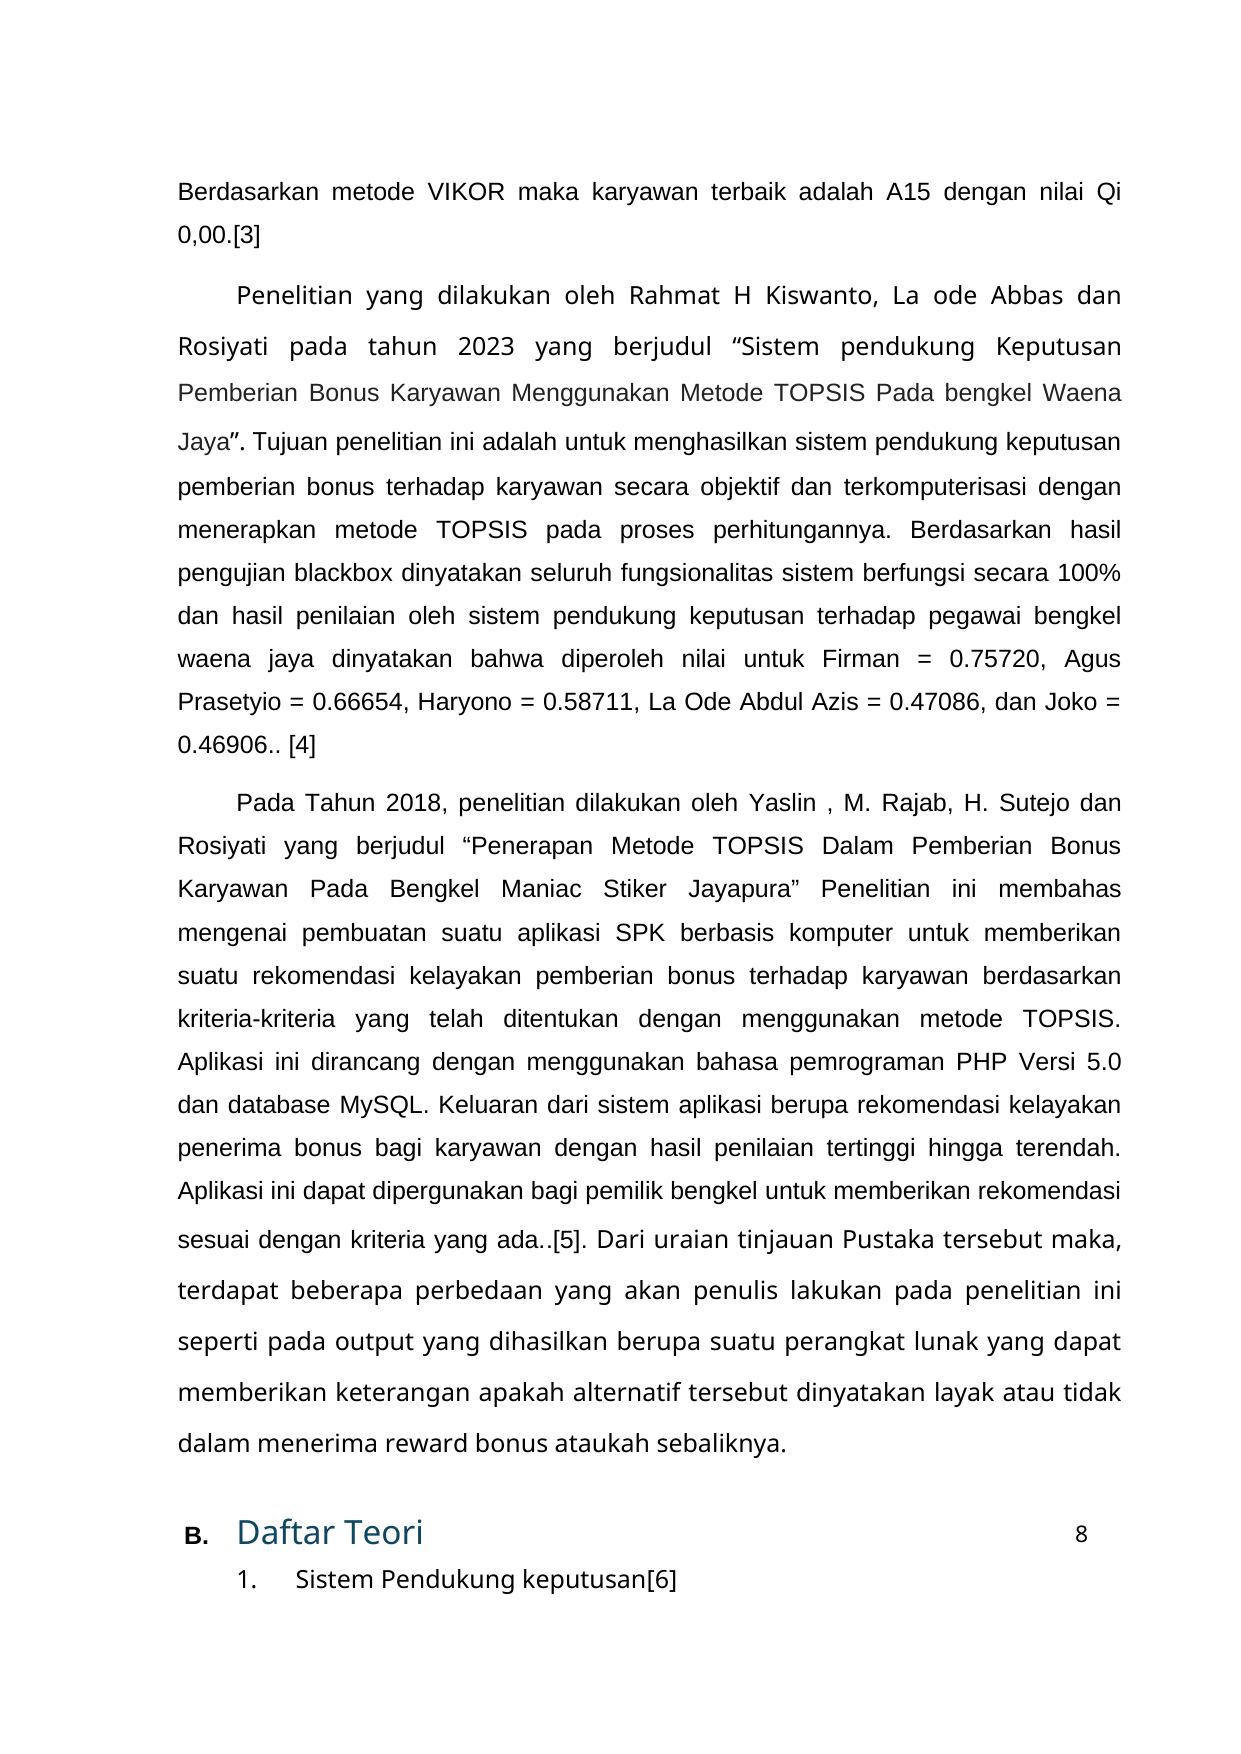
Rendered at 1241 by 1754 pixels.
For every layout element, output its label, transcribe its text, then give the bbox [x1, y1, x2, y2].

text Penelitian yang dilakukan oleh Rahmat H Kiswanto, La ode Abbas dan Rosiyati pada tahun 2023 yang berjudul “Sistem pendukung Keputusan Pemberian Bonus Karyawan Menggunakan Metode TOPSIS Pada bengkel Waena Jaya”. Tujuan penelitian ini adalah untuk menghasilkan sistem pendukung keputusan pemberian bonus terhadap karyawan secara objektif dan terkomputerisasi dengan menerapkan metode TOPSIS pada proses perhitungannya. Berdasarkan hasil pengujian blackbox dinyatakan seluruh fungsionalitas sistem berfungsi secara 100% dan hasil penilaian oleh sistem pendukung keputusan terhadap pegawai bengkel waena jaya dinyatakan bahwa diperoleh nilai untuk Firman = 0.75720, Agus Prasetyio = 0.66654, Haryono = 0.58711, La Ode Abdul Azis = 0.47086, dan Joko = 0.46906.. [4] [177, 406, 1123, 759]
text Pada Tahun 2018, penelitian dilakukan oleh Yaslin , M. Rajab, H. Sutejo dan Rosiyati yang berjudul “Penerapan Metode TOPSIS Dalam Pemberian Bonus Karyawan Pada Bengkel Maniac Stiker Jayapura” Penelitian ini membahas mengenai pembuatan suatu aplikasi SPK berbasis komputer untuk memberikan suatu rekomendasi kelayakan pemberian bonus terhadap karyawan berdasarkan kriteria-kriteria yang telah ditentukan dengan menggunakan metode TOPSIS. Aplikasi ini dirancang dengan menggunakan bahasa pemrograman PHP Versi 5.0 dan database MySQL. Keluaran dari sistem aplikasi berupa rekomendasi kelayakan penerima bonus bagi karyawan dengan hasil penilaian tertinggi hingga terendah. Aplikasi ini dapat dipergunakan bagi pemilik bengkel untuk memberikan rekomendasi sesuai dengan kriteria yang ada..[5]. Dari uraian tinjauan Pustaka tersebut maka, terdapat beberapa perbedaan yang akan penulis lakukan pada penelitian ini seperti pada output yang dihasilkan berupa suatu perangkat lunak yang dapat memberikan keterangan apakah alternatif tersebut dinyatakan layak atau tidak dalam menerima reward bonus ataukah sebaliknya. [177, 788, 1123, 1460]
text Penelitian yang dilakukan oleh Rahmat H Kiswanto, La ode Abbas dan Rosiyati pada tahun 2023 yang berjudul “Sistem pendukung Keputusan Pemberian Bonus Karyawan Menggunakan Metode TOPSIS Pada bengkel Waena Jaya”. Tujuan penelitian ini adalah untuk menghasilkan sistem pendukung keputusan pemberian bonus terhadap karyawan secara objektif dan terkomputerisasi dengan menerapkan metode TOPSIS pada proses perhitungannya. Berdasarkan hasil pengujian blackbox dinyatakan seluruh fungsionalitas sistem berfungsi secara 100% dan hasil penilaian oleh sistem pendukung keputusan terhadap pegawai bengkel waena jaya dinyatakan bahwa diperoleh nilai untuk Firman = 0.75720, Agus Prasetyio = 0.66654, Haryono = 0.58711, La Ode Abdul Azis = 0.47086, dan Joko = 0.46906.. [4] [177, 278, 1123, 378]
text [177, 177, 1123, 249]
subtitle Daftar Teori [184, 1508, 1122, 1554]
list Sistem Pendukung keputusan[6] [236, 1562, 1122, 1596]
